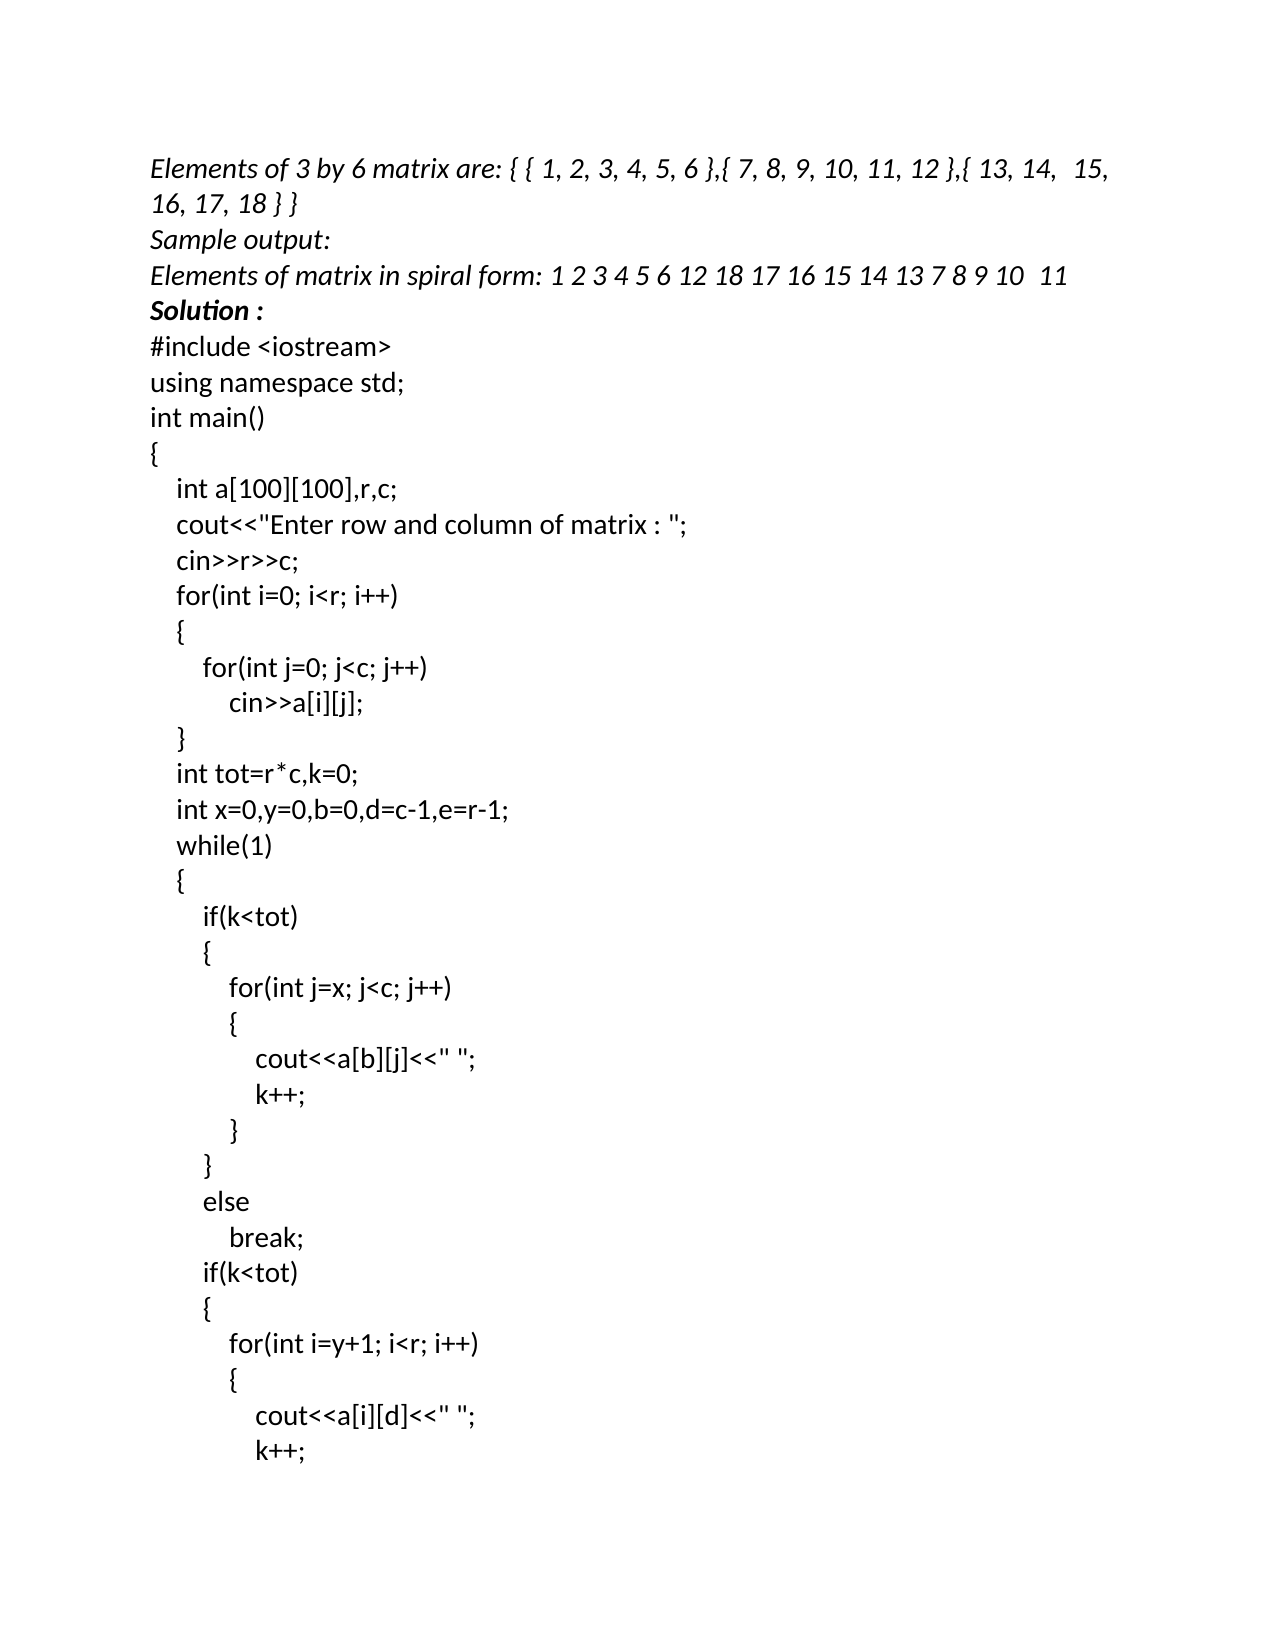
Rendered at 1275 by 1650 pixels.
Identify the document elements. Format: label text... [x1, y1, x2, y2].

text k++; [150, 1432, 1125, 1468]
text Sample output: [150, 221, 1125, 257]
text cout<<a[i][d]<<" "; [150, 1397, 1125, 1432]
text { [150, 613, 1125, 649]
text else [150, 1183, 1125, 1219]
text #include <iostream> [150, 328, 1125, 364]
text Solution : [150, 292, 1125, 328]
text for(int i=0; i<r; i++) [150, 577, 1125, 613]
text } [150, 1147, 1125, 1183]
text cin>>r>>c; [150, 542, 1125, 577]
text } [150, 720, 1125, 756]
text Elements of matrix in spiral form: 1 2 3 4 5 6 12 18 17 16 15 14 13 7 8 9 10 11 [150, 257, 1125, 292]
text cin>>a[i][j]; [150, 684, 1125, 720]
text { [150, 1005, 1125, 1041]
text { [150, 1361, 1125, 1397]
text Elements of 3 by 6 matrix are: { { 1, 2, 3, 4, 5, 6 },{ 7, 8, 9, 10, 11, 12 },{ 13, 14, 15, 16, 17, 18 } } [150, 150, 1125, 221]
text using namespace std; [150, 364, 1125, 399]
text for(int i=y+1; i<r; i++) [150, 1326, 1125, 1361]
text for(int j=0; j<c; j++) [150, 649, 1125, 684]
text break; [150, 1219, 1125, 1254]
text int main() [150, 399, 1125, 435]
text cout<<a[b][j]<<" "; [150, 1041, 1125, 1076]
text { [150, 1290, 1125, 1326]
text for(int j=x; j<c; j++) [150, 969, 1125, 1005]
text { [150, 862, 1125, 898]
text k++; [150, 1076, 1125, 1112]
text { [150, 435, 1125, 471]
text int tot=r*c,k=0; [150, 756, 1125, 791]
text cout<<"Enter row and column of matrix : "; [150, 506, 1125, 542]
text } [150, 1112, 1125, 1147]
text if(k<tot) [150, 898, 1125, 934]
text while(1) [150, 827, 1125, 862]
text int x=0,y=0,b=0,d=c-1,e=r-1; [150, 791, 1125, 827]
text int a[100][100],r,c; [150, 471, 1125, 506]
text if(k<tot) [150, 1254, 1125, 1290]
text { [150, 934, 1125, 969]
